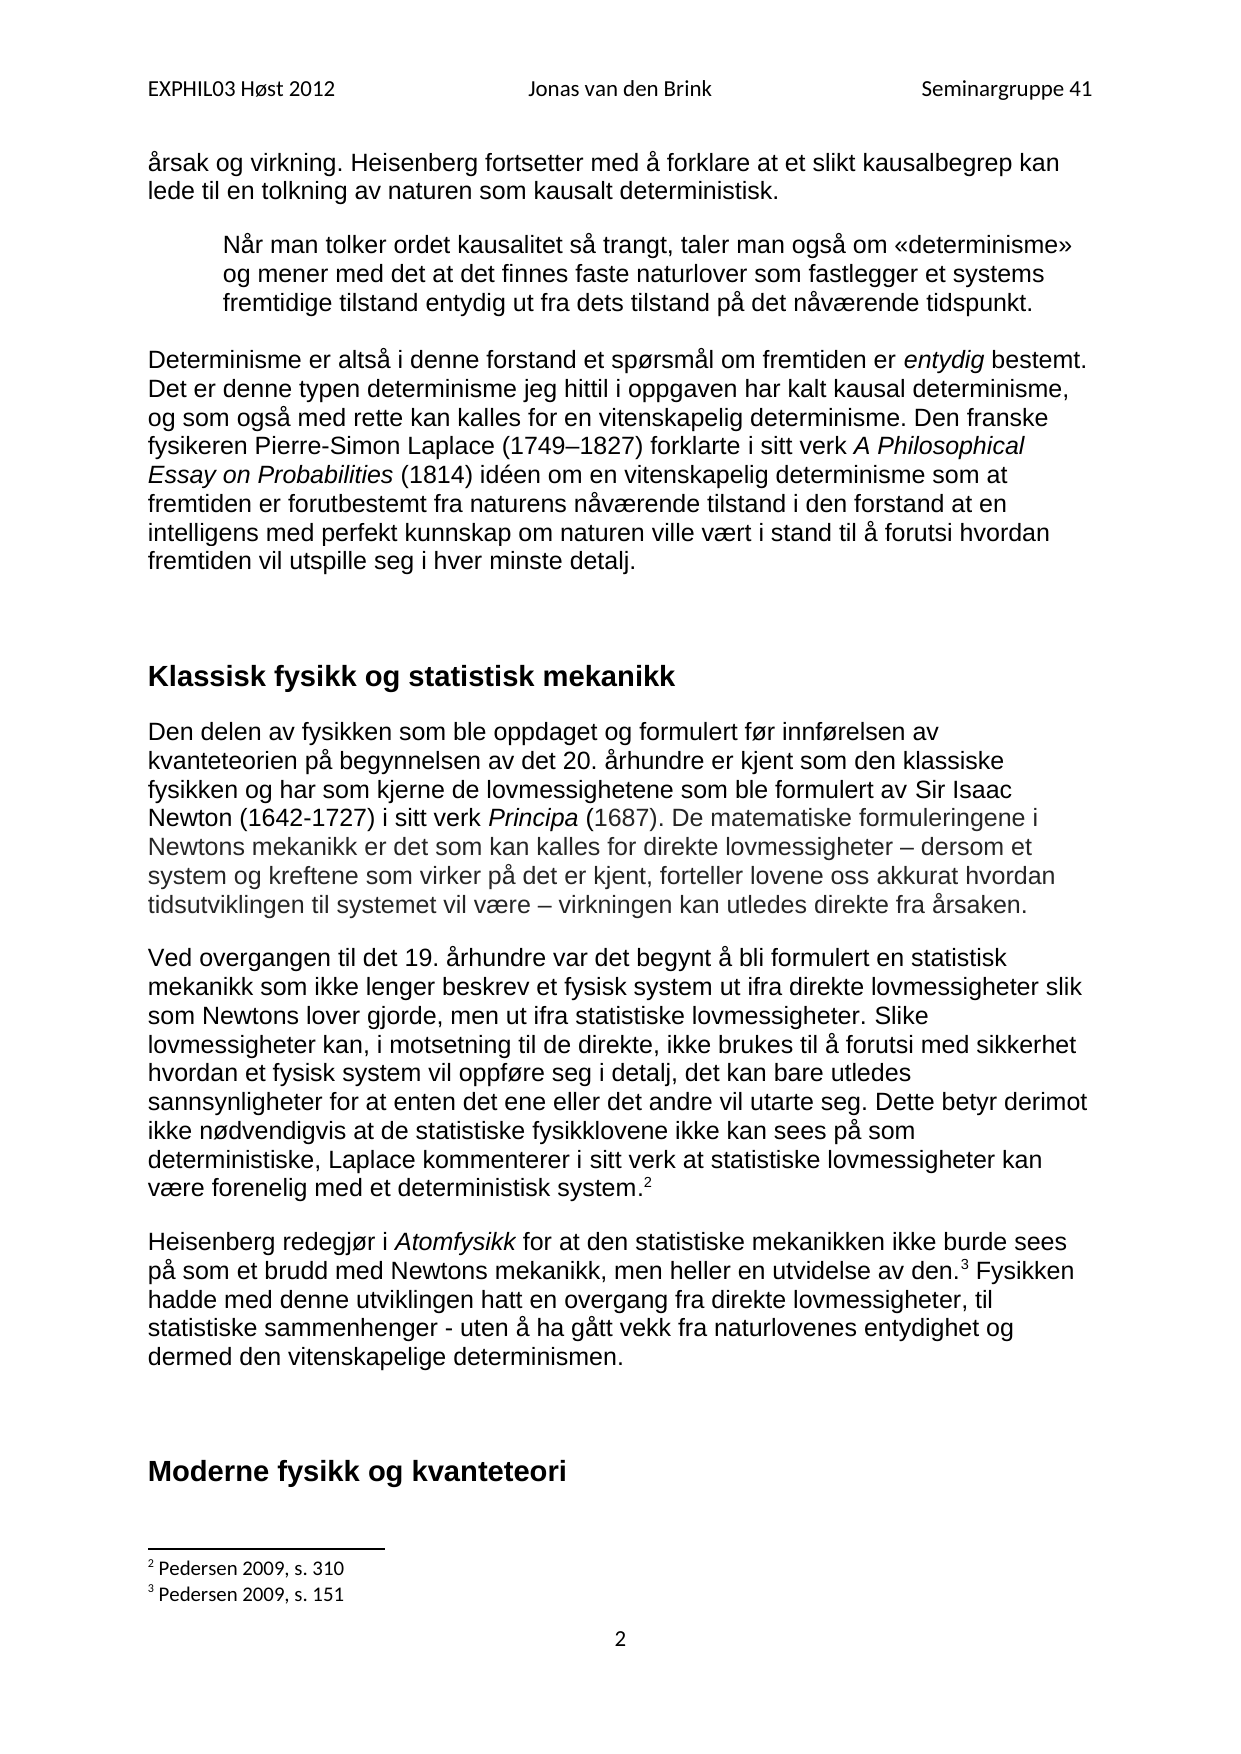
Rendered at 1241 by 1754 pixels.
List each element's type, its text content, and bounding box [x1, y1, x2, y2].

text Den delen av fysikken som ble oppdaget og formulert før innførelsen av kvanteteorien på begynnelsen av det 20. århundre er kjent som den klassiske fysikken og har som kjerne de lovmessighetene som ble formulert av Sir Isaac Newton (1642-1727) i sitt verk Principa (1687). De matematiske formuleringene i Newtons mekanikk er det som kan kalles for direkte lovmessigheter – dersom et system og kreftene som virker på det er kjent, forteller lovene oss akkurat hvordan tidsutviklingen til systemet vil være – virkningen kan utledes direkte fra årsaken. [148, 717, 1093, 918]
text Ved overgangen til det 19. århundre var det begynt å bli formulert en statistisk mekanikk som ikke lenger beskrev et fysisk system ut ifra direkte lovmessigheter slik som Newtons lover gjorde, men ut ifra statistiske lovmessigheter. Slike lovmessigheter kan, i motsetning til de direkte, ikke brukes til å forutsi med sikkerhet hvordan et fysisk system vil oppføre seg i detalj, det kan bare utledes sannsynligheter for at enten det ene eller det andre vil utarte seg. Dette betyr derimot ikke nødvendigvis at de statistiske fysikklovene ikke kan sees på som deterministiske, Laplace kommenterer i sitt verk at statistiske lovmessigheter kan være forenelig med et deterministisk system. [148, 943, 1093, 1202]
text Når man tolker ordet kausalitet så trangt, taler man også om «determinisme» og mener med det at det finnes faste naturlover som fastlegger et systems fremtidige tilstand entydig ut fra dets tilstand på det nåværende tidspunkt. [223, 230, 1093, 316]
text Moderne fysikk og kvanteteori [148, 1454, 1093, 1488]
text Heisenberg redegjør i Atomfysikk for at den statistiske mekanikken ikke burde sees på som et brudd med Newtons mekanikk, men heller en utvidelse av den. Fysikken hadde med denne utviklingen hatt en overgang fra direkte lovmessigheter, til statistiske sammenhenger - uten å ha gått vekk fra naturlovenes entydighet og dermed den vitenskapelige determinismen. [148, 1227, 1093, 1371]
text Klassisk fysikk og statistisk mekanikk [148, 659, 1093, 692]
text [148, 148, 1093, 205]
text Determinisme er altså i denne forstand et spørsmål om fremtiden er entydig bestemt. Det er denne typen determinisme jeg hittil i oppgaven har kalt kausal determinisme, og som også med rette kan kalles for en vitenskapelig determinisme. Den franske fysikeren Pierre-Simon Laplace (1749–1827) forklarte i sitt verk A Philosophical Essay on Probabilities (1814) idéen om en vitenskapelig determinisme som at fremtiden er forutbestemt fra naturens nåværende tilstand i den forstand at en intelligens med perfekt kunnskap om naturen ville vært i stand til å forutsi hvordan fremtiden vil utspille seg i hver minste detalj. [148, 316, 1093, 575]
